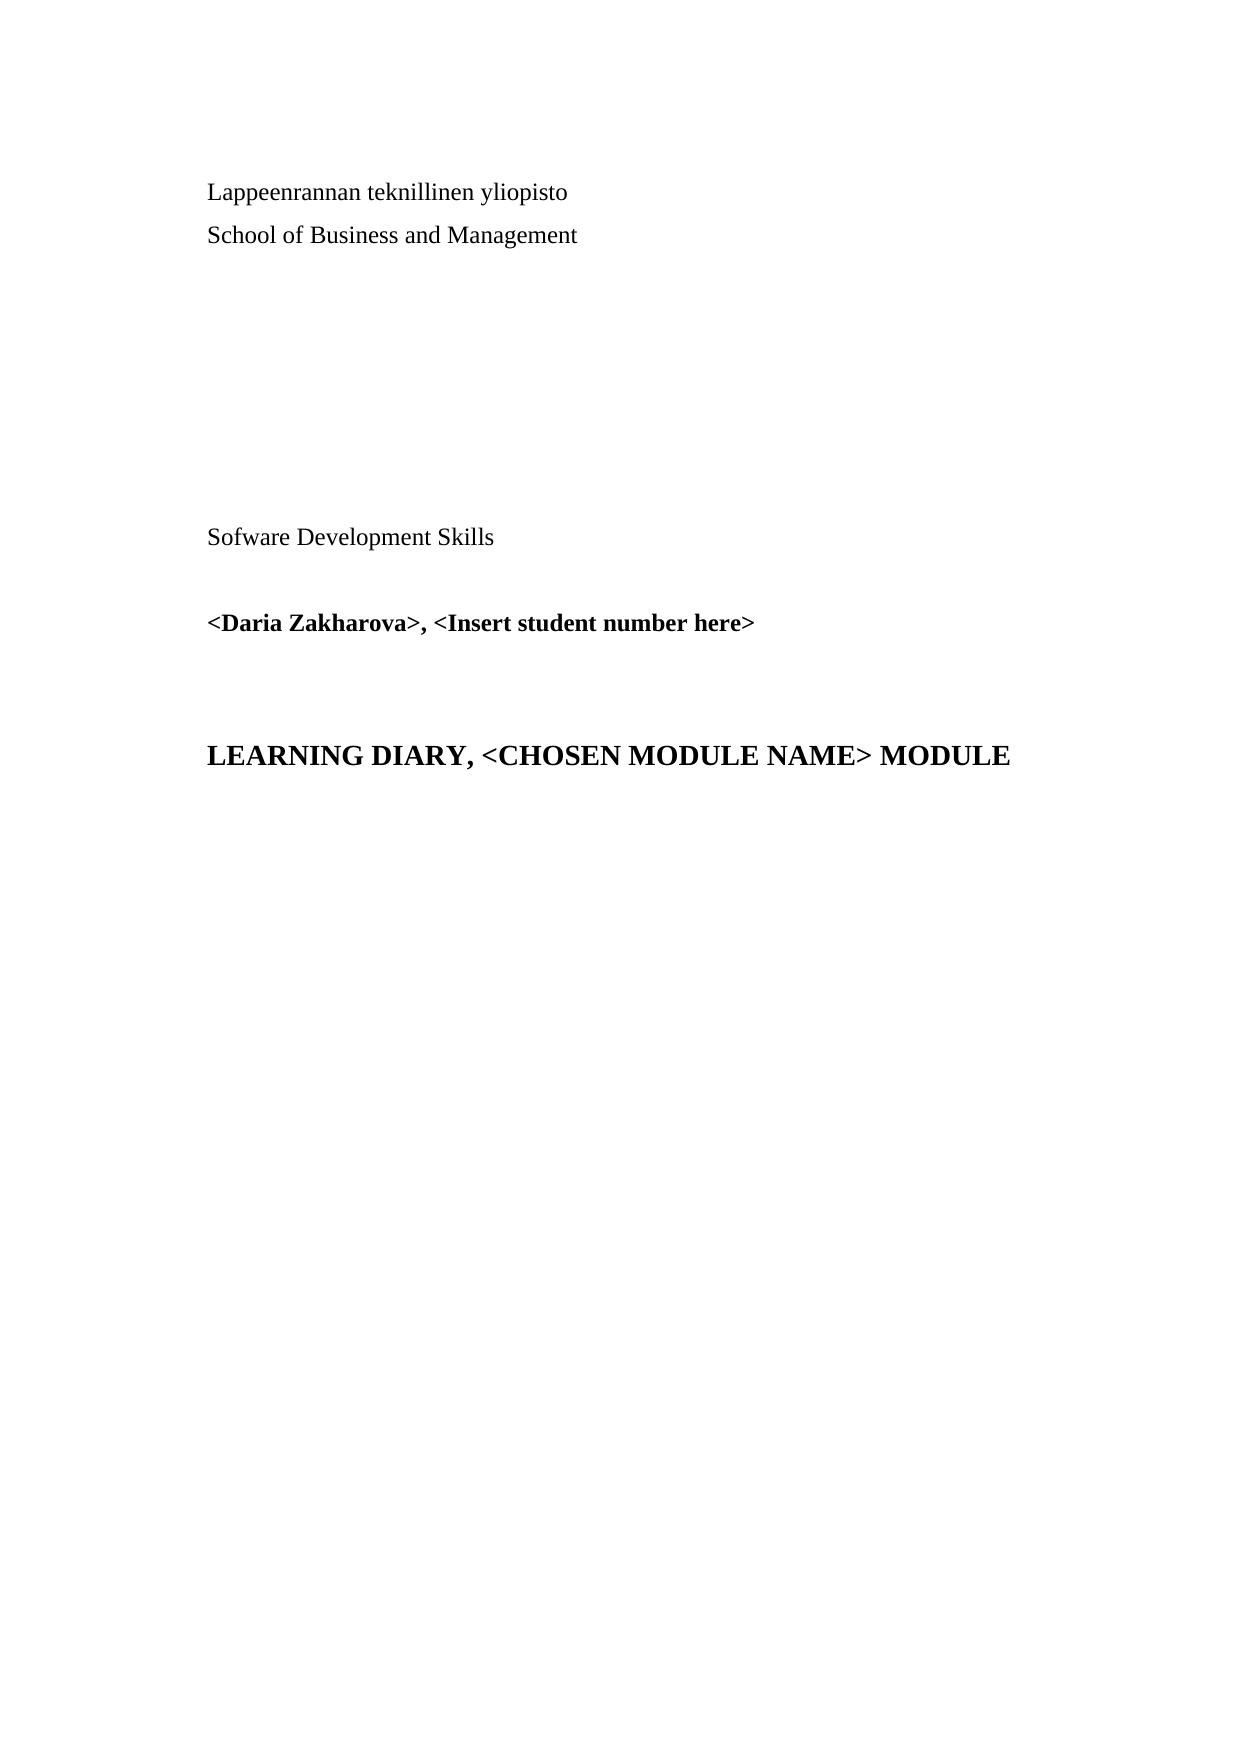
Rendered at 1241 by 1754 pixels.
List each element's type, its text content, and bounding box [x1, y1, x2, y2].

title Sofware Development Skills [207, 522, 1122, 551]
title Lappeenrannan teknillinen yliopisto [207, 177, 1122, 206]
title School of Business and Management [207, 220, 1122, 249]
title LEARNING DIARY, <CHOSEN MODULE NAME> MODULE [207, 738, 1122, 771]
title <Daria Zakharova>, <Insert student number here> [207, 608, 1122, 637]
